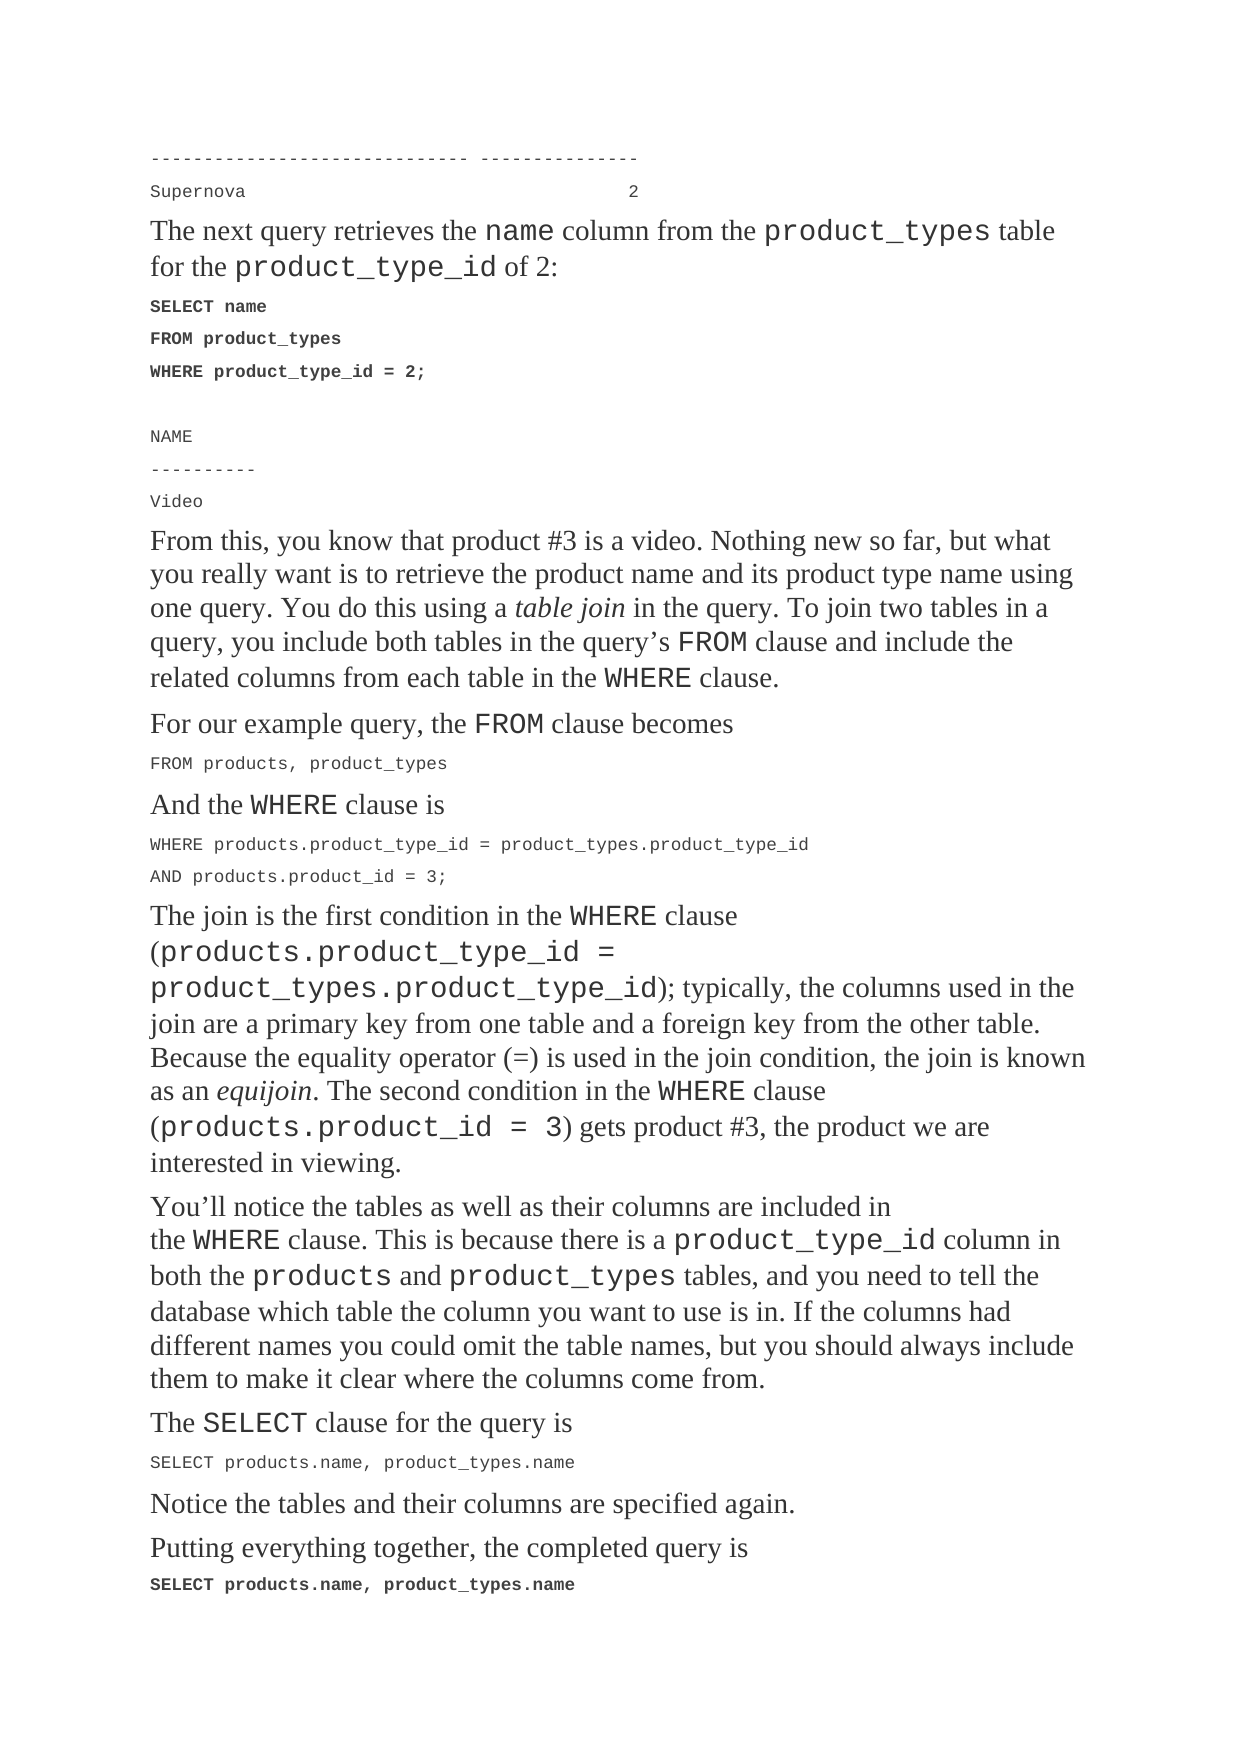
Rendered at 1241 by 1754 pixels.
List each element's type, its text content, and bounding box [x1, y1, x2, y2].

text Notice the tables and their columns are specified again. [150, 1486, 1090, 1520]
text The join is the first condition in the WHERE clause (products.product_type_id = product_types.product_type_id); typically, the columns used in the join are a primary key from one table and a foreign key from the other table. Because the equality operator (=) is used in the join condition, the join is known as an equijoin. The second condition in the WHERE clause (products.product_id = 3) gets product #3, the product we are interested in viewing. [150, 898, 1090, 1179]
text ---------- [150, 460, 1090, 480]
text FROM product_types [150, 330, 1090, 350]
text From this, you know that product #3 is a video. Nothing new so far, but what you really want is to retrieve the product name and its product type name using one query. You do this using a table join in the query. To join two tables in a query, you include both tables in the query’s FROM clause and include the related columns from each table in the WHERE clause. [150, 523, 1090, 696]
text ------------------------------ --------------- [150, 150, 1090, 170]
text Supernova 2 [150, 183, 1090, 203]
text FROM products, product_types [150, 754, 1090, 774]
text The next query retrieves the name column from the product_types table for the product_type_id of 2: [150, 213, 1090, 285]
text And the WHERE clause is [150, 787, 1090, 823]
text SELECT products.name, product_types.name [150, 1454, 1090, 1474]
text For our example query, the FROM clause becomes [150, 706, 1090, 742]
text SELECT products.name, product_types.name [150, 1576, 1090, 1596]
text SELECT name [150, 297, 1090, 317]
text WHERE product_type_id = 2; [150, 362, 1090, 383]
text Video [150, 493, 1090, 513]
text The SELECT clause for the query is [150, 1405, 1090, 1441]
text Putting everything together, the completed query is [150, 1530, 1090, 1563]
text You’ll notice the tables as well as their columns are included in the WHERE clause. This is because there is a product_type_id column in both the products and product_types tables, and you need to tell the database which table the column you want to use is in. If the columns had different names you could omit the table names, but you should always include them to make it clear where the columns come from. [150, 1189, 1090, 1395]
text AND products.product_id = 3; [150, 868, 1090, 888]
text NAME [150, 428, 1090, 448]
text WHERE products.product_type_id = product_types.product_type_id [150, 835, 1090, 856]
